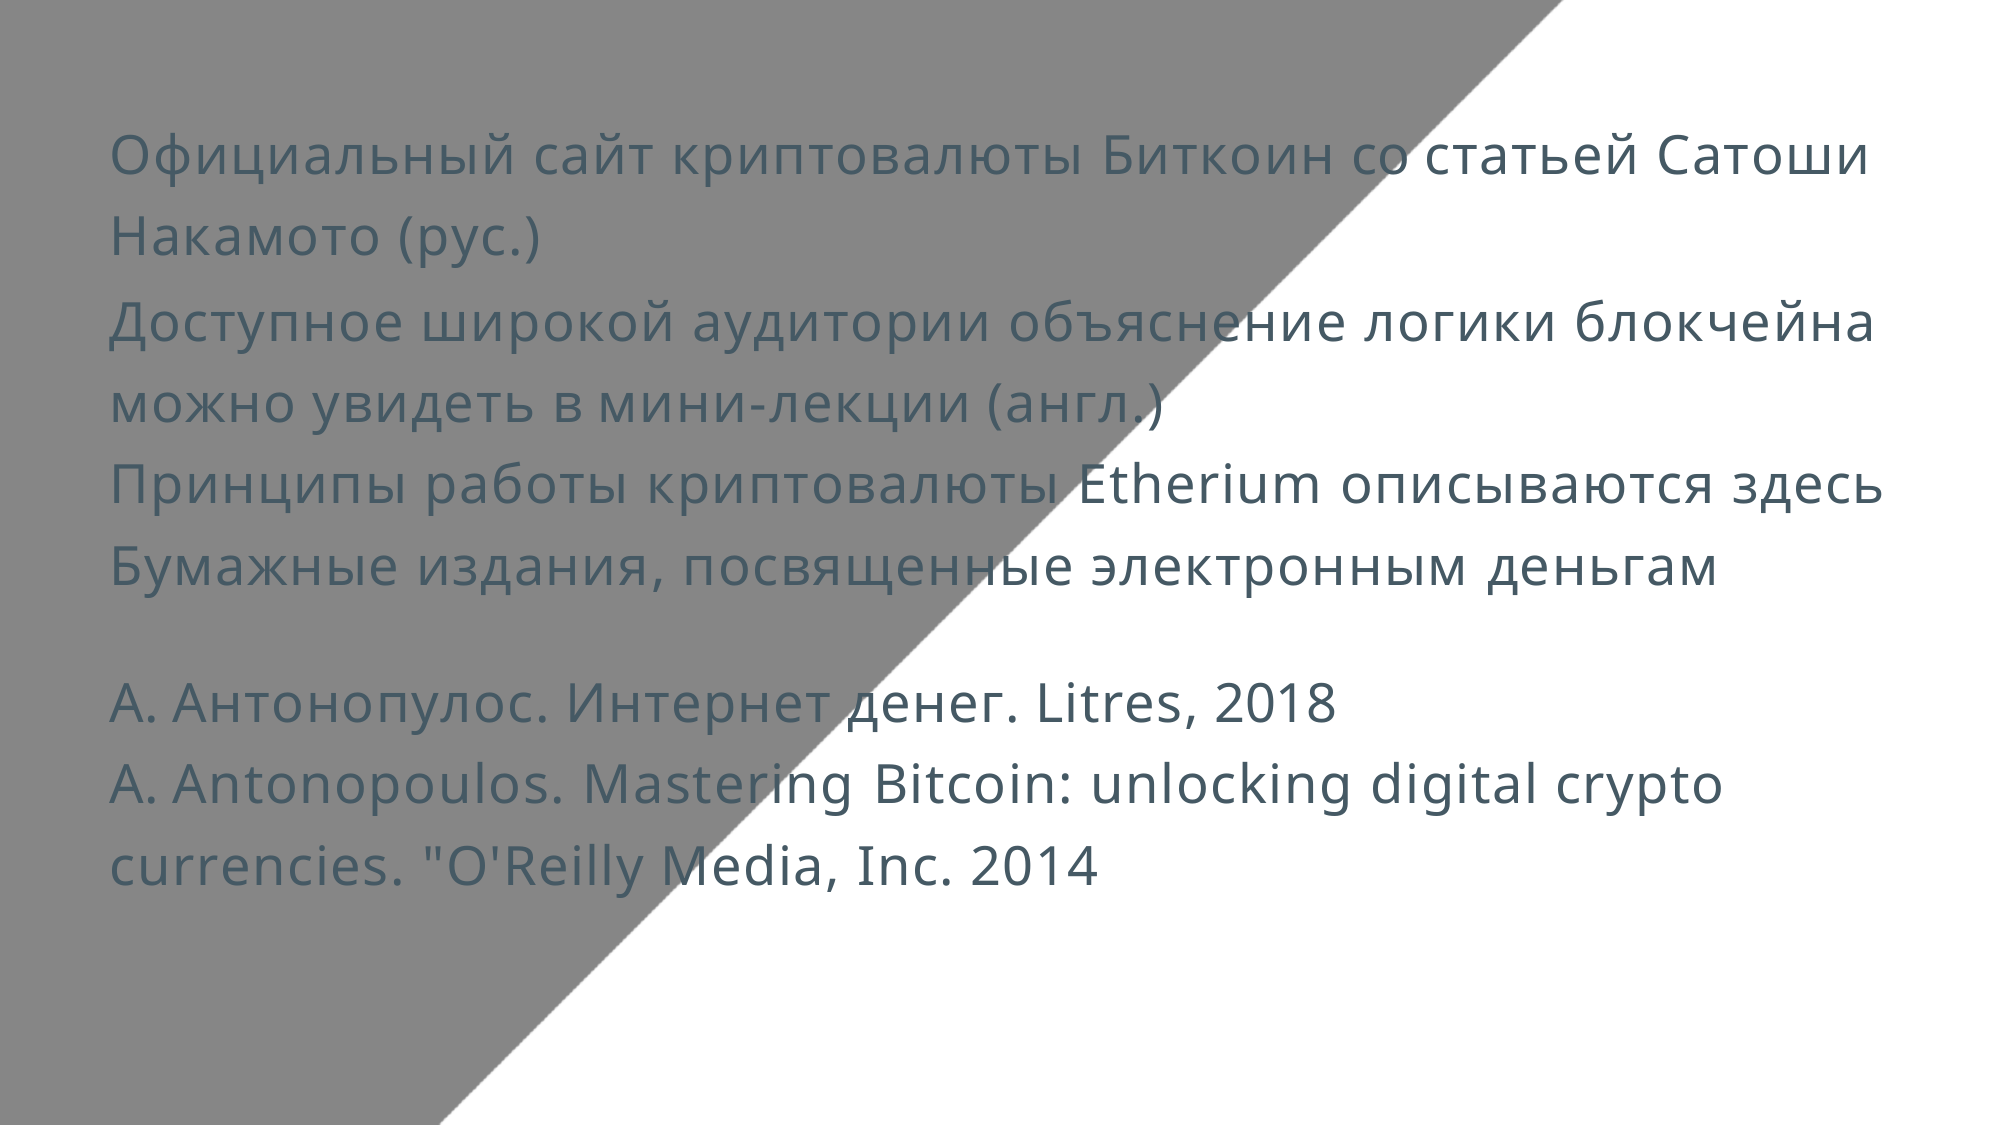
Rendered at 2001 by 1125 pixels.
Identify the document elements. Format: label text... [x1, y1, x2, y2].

text Принципы работы криптовалюты Etherium описываются здесь Бумажные издания, посвященные электронным деньгам [109, 446, 1985, 601]
picture [0, 0, 2001, 1125]
text A. Antonopoulos. Mastering Bitcoin: unlocking digital crypto currencies. "O'Reilly Media, Inc. 2014 [109, 745, 1888, 901]
text Официальный сайт криптовалюты Биткоин со статьей Сатоши Накамото (рус.) [109, 116, 1985, 271]
text Доступное широкой аудитории объяснение логики блокчейна можно увидеть в мини-лекции (англ.) [109, 283, 1888, 438]
text А. Антонопулос. Интернет денег. Litres, 2018 [109, 664, 1985, 738]
